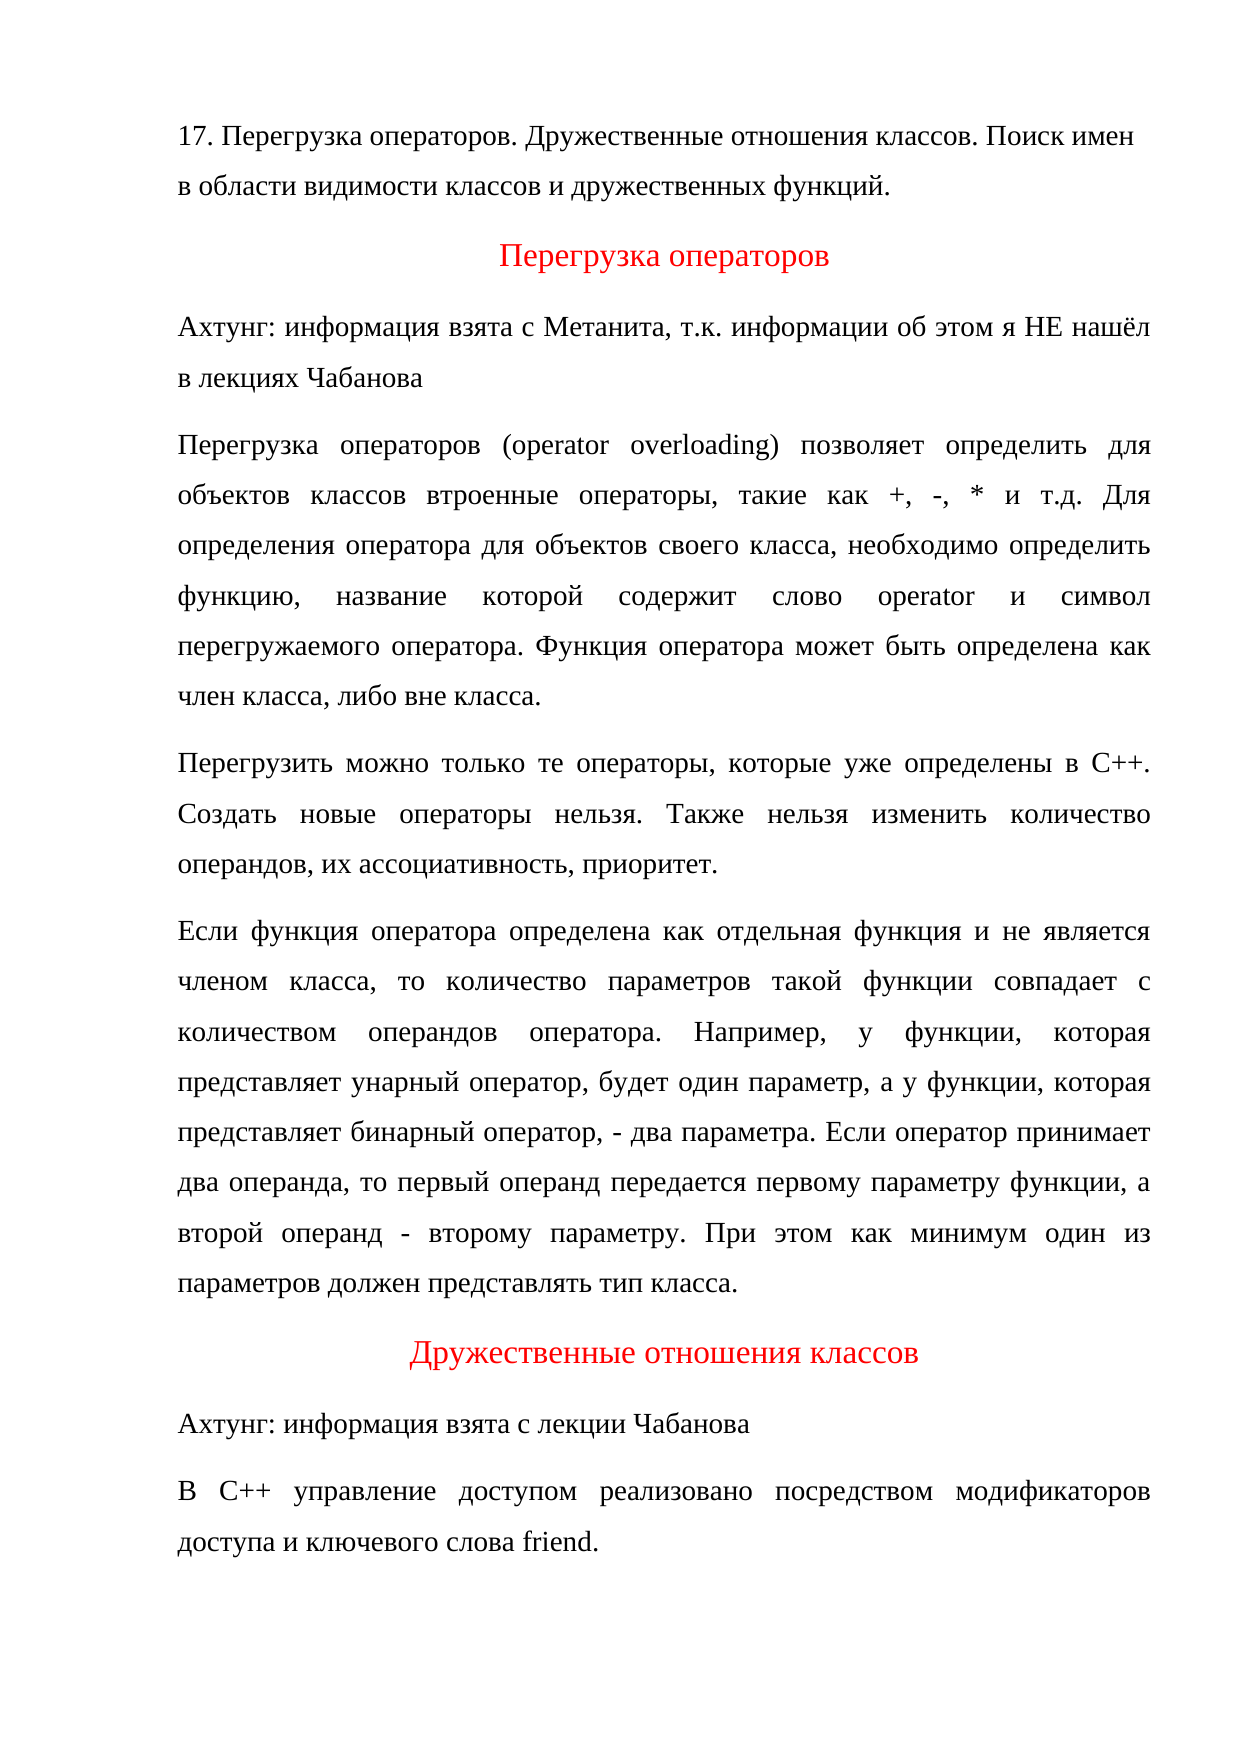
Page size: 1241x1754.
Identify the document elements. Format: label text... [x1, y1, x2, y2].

text Дружественные отношения классов [177, 1332, 1152, 1371]
text Перегрузка операторов [177, 235, 1152, 274]
text Ахтунг: информация взята с лекции Чабанова [177, 1406, 1152, 1440]
text Перегрузить можно только те операторы, которые уже определены в C++. Создать новые операторы нельзя. Также нельзя изменить количество операндов, их ассоциативность, приоритет. [177, 745, 1152, 879]
text Если функция оператора определена как отдельная функция и не является членом класса, то количество параметров такой функции совпадает с количеством операндов оператора. Например, у функции, которая представляет унарный оператор, будет один параметр, а у функции, которая представляет бинарный оператор, - два параметра. Если оператор принимает два операнда, то первый операнд передается первому параметру функции, а второй операнд - второму параметру. При этом как минимум один из параметров должен представлять тип класса. [177, 913, 1152, 1299]
text Перегрузка операторов (operator overloading) позволяет определить для объектов классов втроенные операторы, такие как +, -, * и т.д. Для определения оператора для объектов своего класса, необходимо определить функцию, название которой содержит слово operator и символ перегружаемого оператора. Функция оператора может быть определена как член класса, либо вне класса. [177, 427, 1152, 712]
text 17. Перегрузка операторов. Дружественные отношения классов. Поиск имен в области видимости классов и дружественных функций. [177, 118, 1152, 202]
text Ахтунг: информация взята с Метанита, т.к. информации об этом я НЕ нашёл в лекциях Чабанова [177, 309, 1152, 393]
text В С++ управление доступом реализовано посредством модификаторов доступа и ключевого слова friend. [177, 1473, 1152, 1557]
